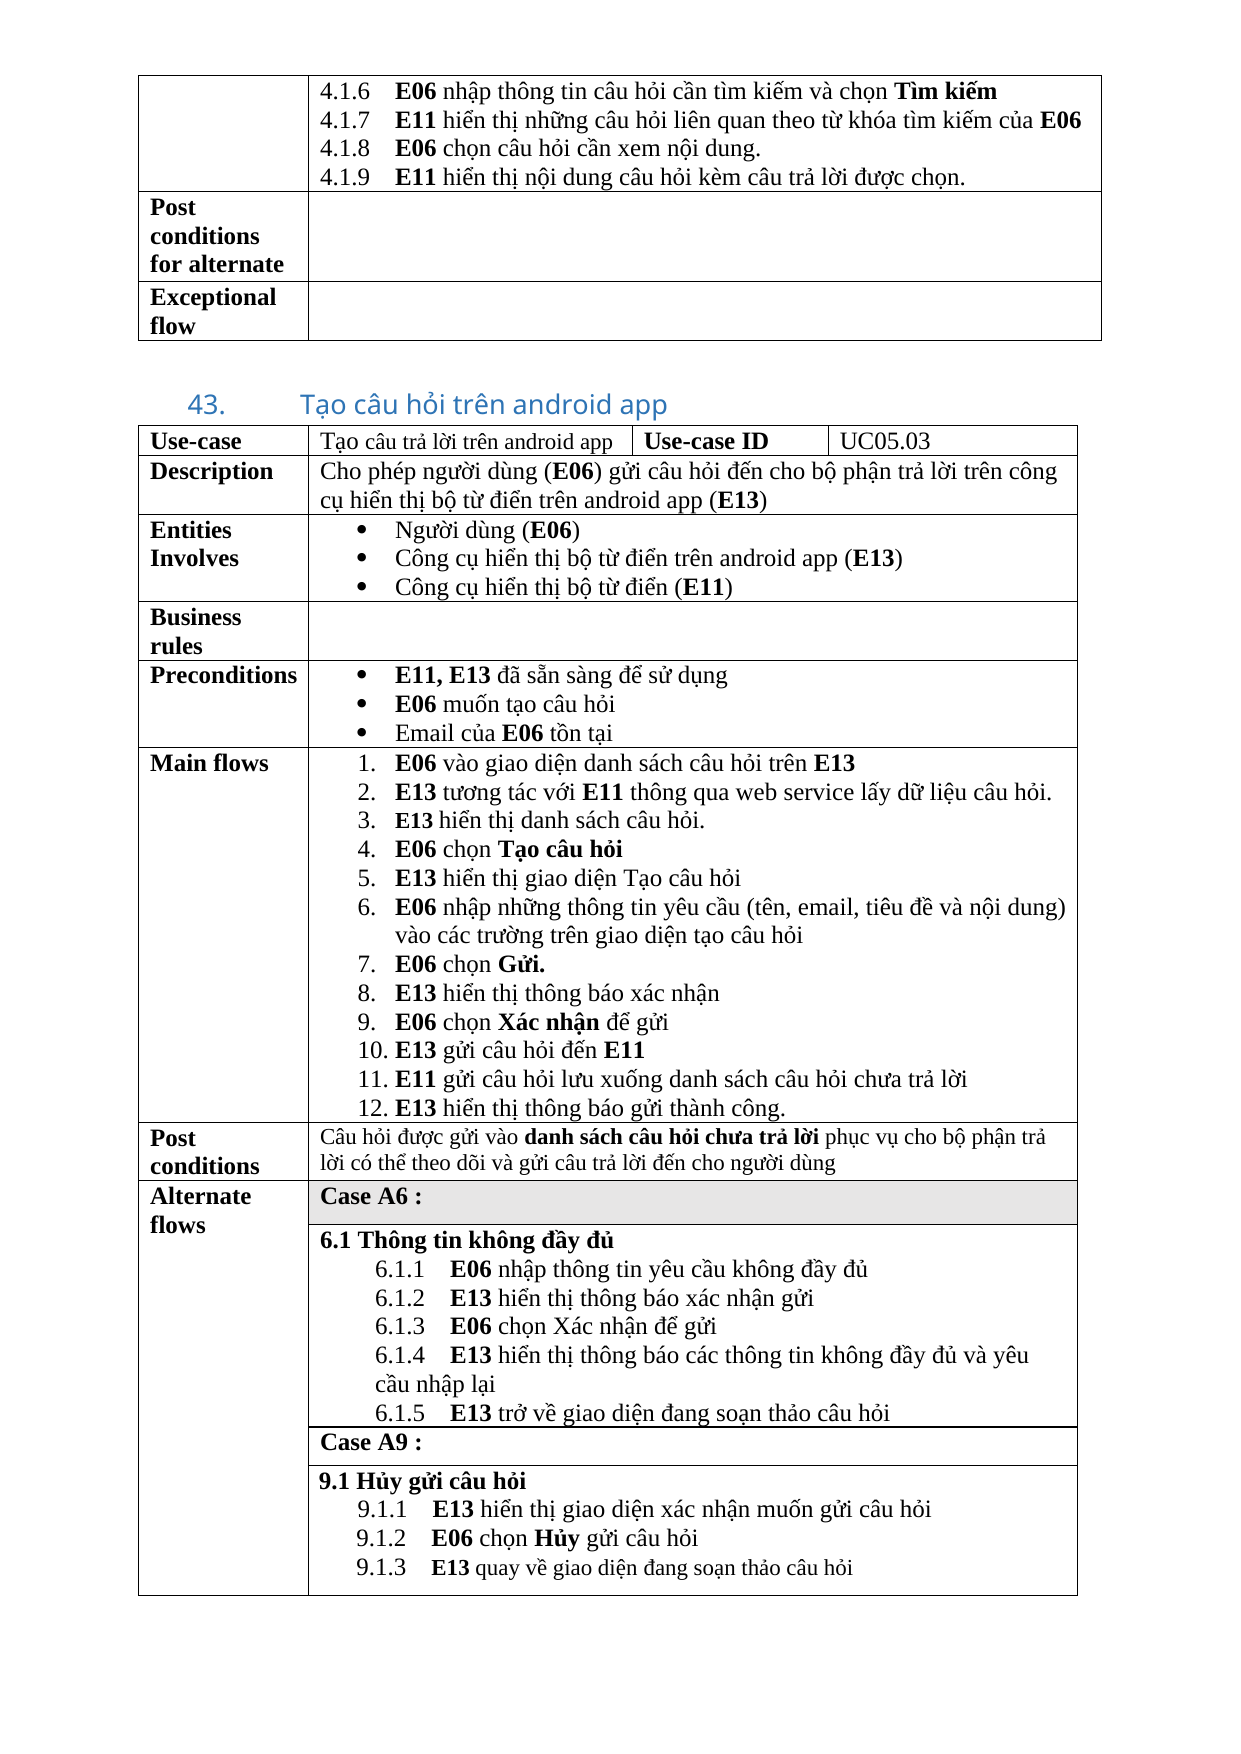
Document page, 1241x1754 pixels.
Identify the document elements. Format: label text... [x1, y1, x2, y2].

table_cell [309, 602, 1077, 659]
subtitle Tạo câu hỏi trên android app [187, 386, 1090, 422]
table_cell Alternate flows [139, 1181, 308, 1595]
table_cell Hủy gửi câu hỏi E13 hiển thị giao diện xác nhận muốn gửi câu hỏi E06 chọn Hủy gửi câu hỏi E13 quay về giao diện đang soạn thảo câu hỏi [309, 1466, 1077, 1595]
table_cell Post conditions for alternate [139, 192, 308, 281]
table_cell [309, 76, 1101, 191]
table_header Use-case [139, 426, 308, 455]
table_cell 6.1 Thông tin không đầy đủ 6.1.1 E06 nhập thông tin yêu cầu không đầy đủ 6.1.2 E13 hiển thị thông báo xác nhận gửi 6.1.3 E06 chọn Xác nhận để gửi 6.1.4 E13 hiển thị thông báo các thông tin không đầy đủ và yêu cầu nhập lại 6.1.5 E13 trở về giao diện đang soạn thảo câu hỏi [309, 1225, 1077, 1426]
table_header UC05.03 [829, 426, 1077, 455]
table_cell Description [139, 456, 308, 514]
table_cell Preconditions [139, 661, 308, 747]
table_cell Entities Involves [139, 515, 308, 601]
table_cell [309, 282, 1101, 339]
table_cell E11, E13 đã sẵn sàng để sử dụng E06 muốn tạo câu hỏi Email của E06 tồn tại [309, 661, 1077, 747]
table_header Tạo câu trả lời trên android app [309, 426, 632, 455]
table_cell Exceptional flow [139, 282, 308, 339]
table_cell Post conditions [139, 1123, 308, 1180]
table_header Use-case ID [633, 426, 828, 455]
table_cell E06 vào giao diện danh sách câu hỏi trên E13 E13 tương tác với E11 thông qua web service lấy dữ liệu câu hỏi. E13 hiển thị danh sách câu hỏi. E06 chọn Tạo câu hỏi E13 hiển thị giao diện Tạo câu hỏi E06 nhập những thông tin yêu cầu (tên, email, tiêu đề và nội dung) vào các trường trên giao diện tạo câu hỏi E06 chọn Gửi. E13 hiển thị thông báo xác nhận E06 chọn Xác nhận để gửi E13 gửi câu hỏi đến E11 E11 gửi câu hỏi lưu xuống danh sách câu hỏi chưa trả lời E13 hiển thị thông báo gửi thành công. [309, 748, 1077, 1122]
table_cell Main flows [139, 748, 308, 1122]
table_cell Câu hỏi được gửi vào danh sách câu hỏi chưa trả lời phục vụ cho bộ phận trả lời có thể theo dõi và gửi câu trả lời đến cho người dùng [309, 1123, 1077, 1180]
table_cell Case A9 : [309, 1428, 1077, 1465]
table_cell Cho phép người dùng (E06) gửi câu hỏi đến cho bộ phận trả lời trên công cụ hiển thị bộ từ điển trên android app (E13) [309, 456, 1077, 514]
table_cell [309, 192, 1101, 281]
table_cell Người dùng (E06) Công cụ hiển thị bộ từ điển trên android app (E13) Công cụ hiển thị bộ từ điển (E11) [309, 515, 1077, 601]
table_cell Business rules [139, 602, 308, 659]
table_cell Case A6 : [309, 1181, 1077, 1224]
